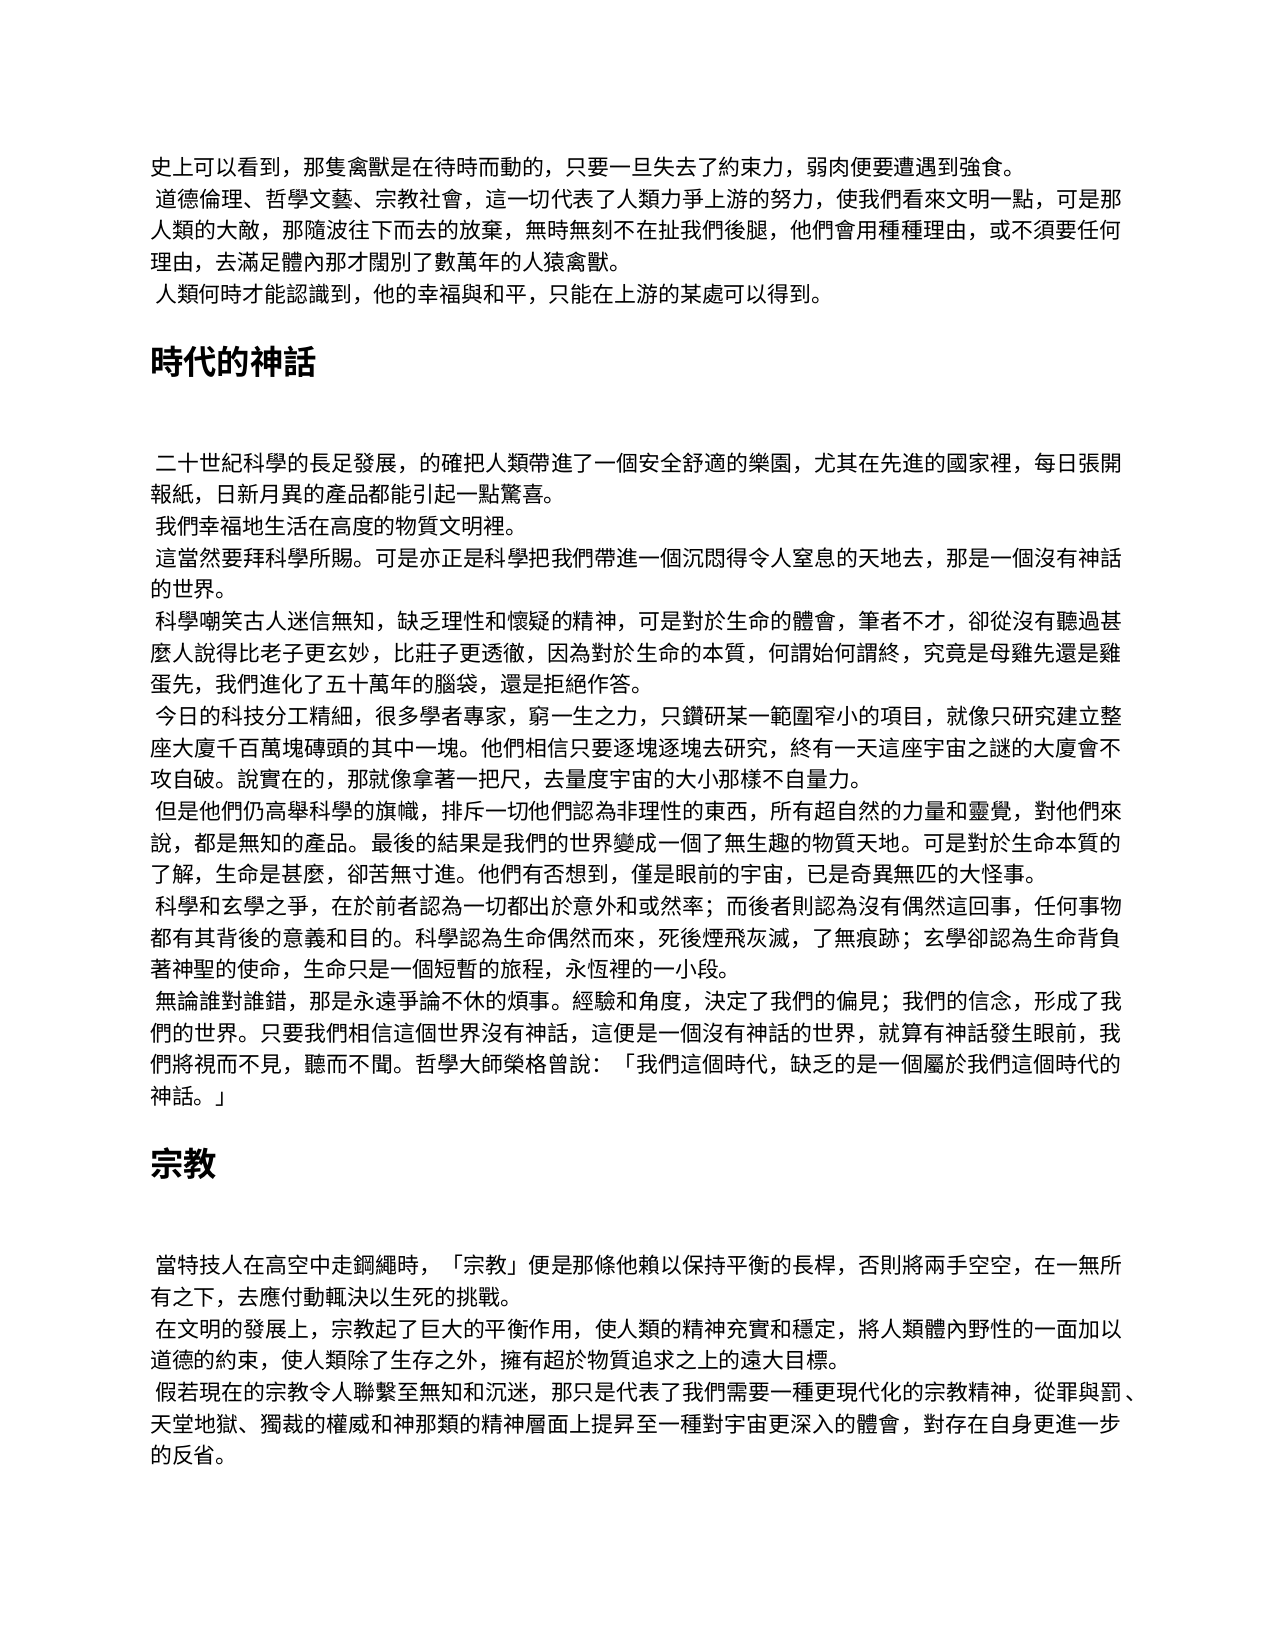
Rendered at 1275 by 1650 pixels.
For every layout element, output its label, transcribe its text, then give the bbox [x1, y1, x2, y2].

subtitle 宗教 [150, 1138, 1125, 1186]
text 科學和玄學之爭，在於前者認為一切都出於意外和或然率；而後者則認為沒有偶然這回事，任何事物都有其背後的意義和目的。科學認為生命偶然而來，死後煙飛灰滅，了無痕跡；玄學卻認為生命背負著神聖的使命，生命只是一個短暫的旅程，永恆裡的一小段。 [150, 889, 1125, 984]
text 當特技人在高空中走鋼繩時，「宗教」便是那條他賴以保持平衡的長桿，否則將兩手空空，在一無所有之下，去應付動輒決以生死的挑戰。 [150, 1248, 1125, 1312]
text 但是他們仍高舉科學的旗幟，排斥一切他們認為非理性的東西，所有超自然的力量和靈覺，對他們來說，都是無知的產品。最後的結果是我們的世界變成一個了無生趣的物質天地。可是對於生命本質的了解，生命是甚麼，卻苦無寸進。他們有否想到，僅是眼前的宇宙，已是奇異無匹的大怪事。 [150, 794, 1125, 889]
text 人類何時才能認識到，他的幸福與和平，只能在上游的某處可以得到。 [150, 277, 1125, 308]
text 無論誰對誰錯，那是永遠爭論不休的煩事。經驗和角度，決定了我們的偏見；我們的信念，形成了我們的世界。只要我們相信這個世界沒有神話，這便是一個沒有神話的世界，就算有神話發生眼前，我們將視而不見，聽而不聞。哲學大師榮格曾說：「我們這個時代，缺乏的是一個屬於我們這個時代的神話。」 [150, 984, 1125, 1111]
text 二十世紀科學的長足發展，的確把人類帶進了一個安全舒適的樂園，尤其在先進的國家裡，每日張開報紙，日新月異的產品都能引起一點驚喜。 [150, 446, 1125, 509]
text 今日的科技分工精細，很多學者專家，窮一生之力，只鑽研某一範圍窄小的項目，就像只研究建立整座大廈千百萬塊磚頭的其中一塊。他們相信只要逐塊逐塊去研究，終有一天這座宇宙之謎的大廈會不攻自破。說實在的，那就像拿著一把尺，去量度宇宙的大小那樣不自量力。 [150, 699, 1125, 794]
text 我們幸福地生活在高度的物質文明裡。 [150, 509, 1125, 541]
text 科學嘲笑古人迷信無知，缺乏理性和懷疑的精神，可是對於生命的體會，筆者不才，卻從沒有聽過甚麼人說得比老子更玄妙，比莊子更透徹，因為對於生命的本質，何謂始何謂終，究竟是母雞先還是雞蛋先，我們進化了五十萬年的腦袋，還是拒絕作答。 [150, 604, 1125, 699]
text 道德倫理、哲學文藝、宗教社會，這一切代表了人類力爭上游的努力，使我們看來文明一點，可是那人類的大敵，那隨波往下而去的放棄，無時無刻不在扯我們後腿，他們會用種種理由，或不須要任何理由，去滿足體內那才闊別了數萬年的人猿禽獸。 [150, 182, 1125, 277]
subtitle 時代的神話 [150, 335, 1125, 384]
text 這當然要拜科學所賜。可是亦正是科學把我們帶進一個沉悶得令人窒息的天地去，那是一個沒有神話的世界。 [150, 541, 1125, 604]
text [150, 150, 1125, 182]
text 在文明的發展上，宗教起了巨大的平衡作用，使人類的精神充實和穩定，將人類體內野性的一面加以道德的約束，使人類除了生存之外，擁有超於物質追求之上的遠大目標。 [150, 1312, 1125, 1375]
text 假若現在的宗教令人聯繫至無知和沉迷，那只是代表了我們需要一種更現代化的宗教精神，從罪與罰、天堂地獄、獨裁的權威和神那類的精神層面上提昇至一種對宇宙更深入的體會，對存在自身更進一步的反省。 [150, 1375, 1125, 1470]
